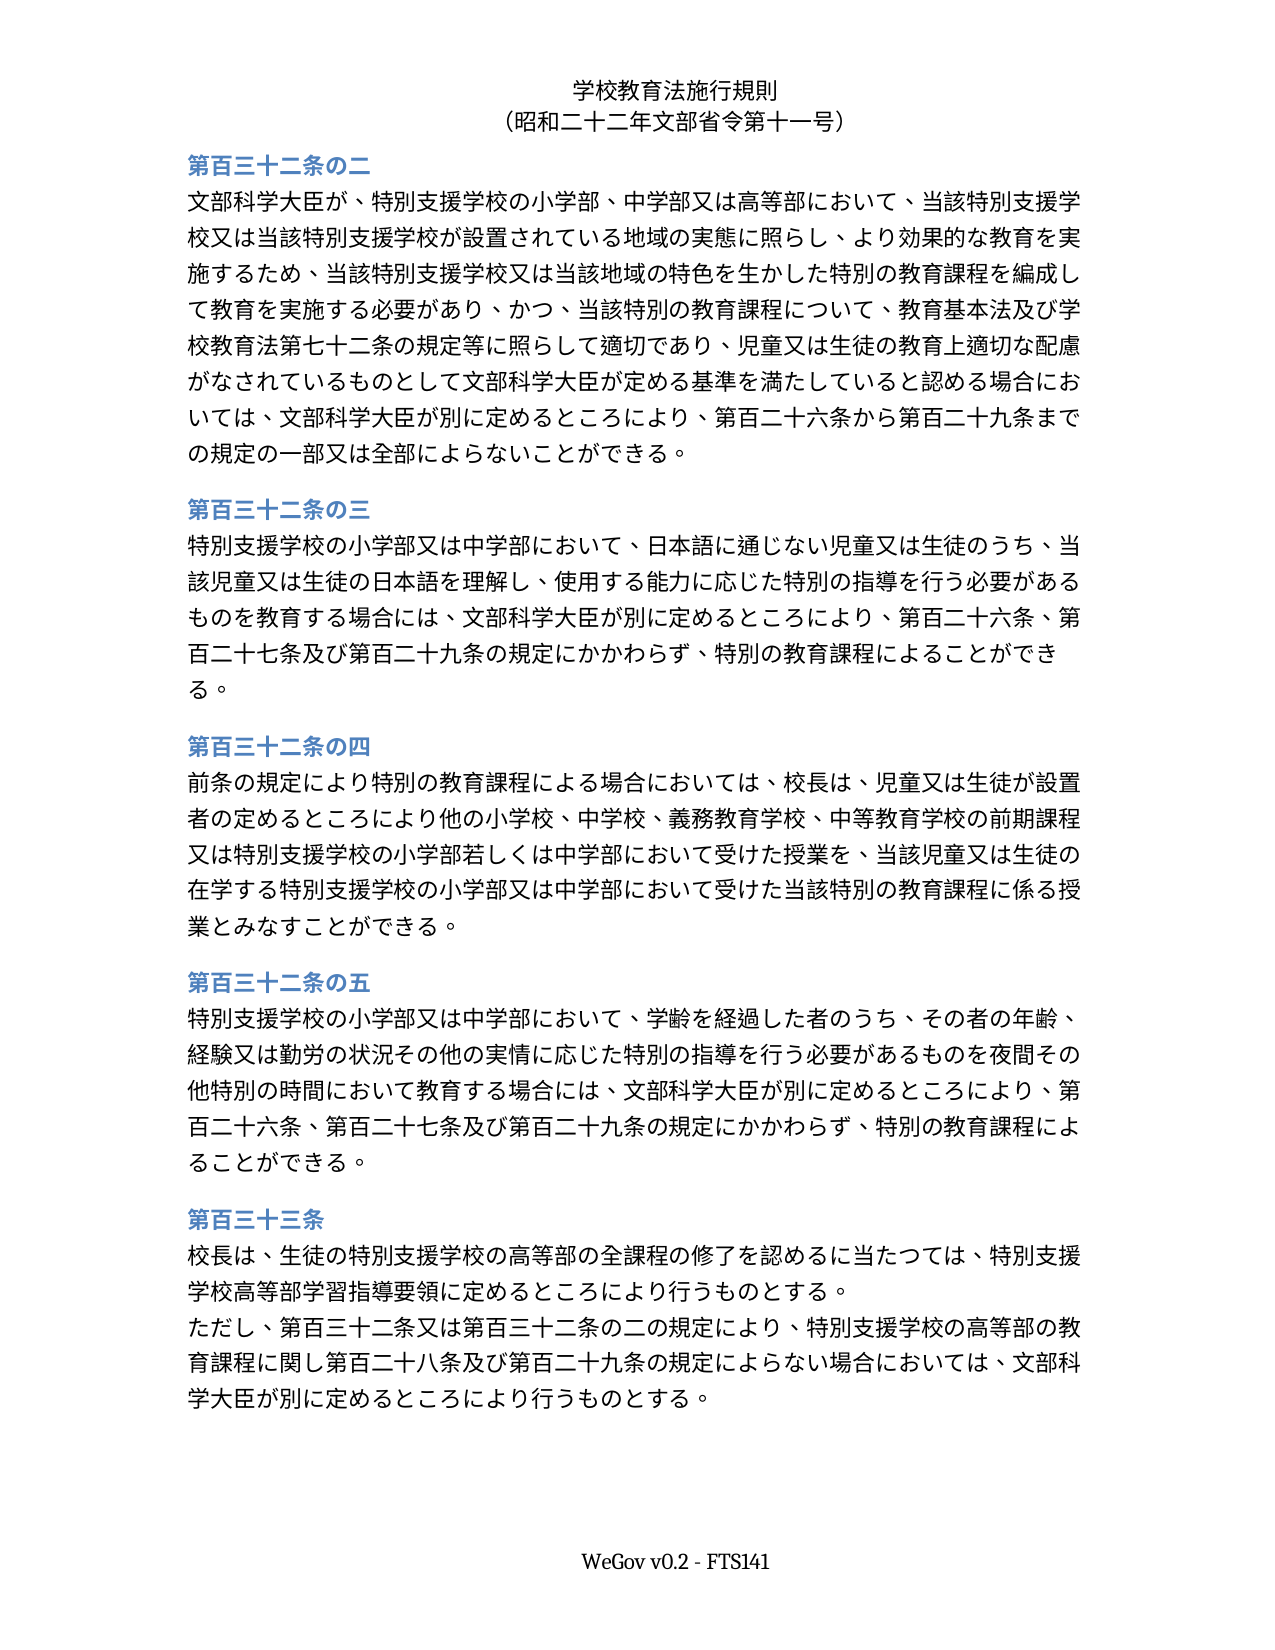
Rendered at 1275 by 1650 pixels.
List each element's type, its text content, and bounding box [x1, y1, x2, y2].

subtitle 第百三十二条の二 [187, 150, 1087, 181]
text 校長は、生徒の特別支援学校の高等部の全課程の修了を認めるに当たつては、特別支援学校高等部学習指導要領に定めるところにより行うものとする。 ただし、第百三十二条又は第百三十二条の二の規定により、特別支援学校の高等部の教育課程に関し第百二十八条及び第百二十九条の規定によらない場合においては、文部科学大臣が別に定めるところにより行うものとする。 [187, 1239, 1087, 1414]
subtitle 第百三十三条 [187, 1204, 1087, 1235]
text 文部科学大臣が、特別支援学校の小学部、中学部又は高等部において、当該特別支援学校又は当該特別支援学校が設置されている地域の実態に照らし、より効果的な教育を実施するため、当該特別支援学校又は当該地域の特色を生かした特別の教育課程を編成して教育を実施する必要があり、かつ、当該特別の教育課程について、教育基本法及び学校教育法第七十二条の規定等に照らして適切であり、児童又は生徒の教育上適切な配慮がなされているものとして文部科学大臣が定める基準を満たしていると認める場合においては、文部科学大臣が別に定めるところにより、第百二十六条から第百二十九条までの規定の一部又は全部によらないことができる。 [187, 186, 1087, 469]
subtitle 第百三十二条の四 [187, 731, 1087, 762]
text 前条の規定により特別の教育課程による場合においては、校長は、児童又は生徒が設置者の定めるところにより他の小学校、中学校、義務教育学校、中等教育学校の前期課程又は特別支援学校の小学部若しくは中学部において受けた授業を、当該児童又は生徒の在学する特別支援学校の小学部又は中学部において受けた当該特別の教育課程に係る授業とみなすことができる。 [187, 767, 1087, 942]
subtitle 第百三十二条の五 [187, 967, 1087, 998]
text 特別支援学校の小学部又は中学部において、学齢を経過した者のうち、その者の年齢、経験又は勤労の状況その他の実情に応じた特別の指導を行う必要があるものを夜間その他特別の時間において教育する場合には、文部科学大臣が別に定めるところにより、第百二十六条、第百二十七条及び第百二十九条の規定にかかわらず、特別の教育課程によることができる。 [187, 1003, 1087, 1178]
text 特別支援学校の小学部又は中学部において、日本語に通じない児童又は生徒のうち、当該児童又は生徒の日本語を理解し、使用する能力に応じた特別の指導を行う必要があるものを教育する場合には、文部科学大臣が別に定めるところにより、第百二十六条、第百二十七条及び第百二十九条の規定にかかわらず、特別の教育課程によることができる。 [187, 530, 1087, 705]
subtitle 第百三十二条の三 [187, 494, 1087, 526]
